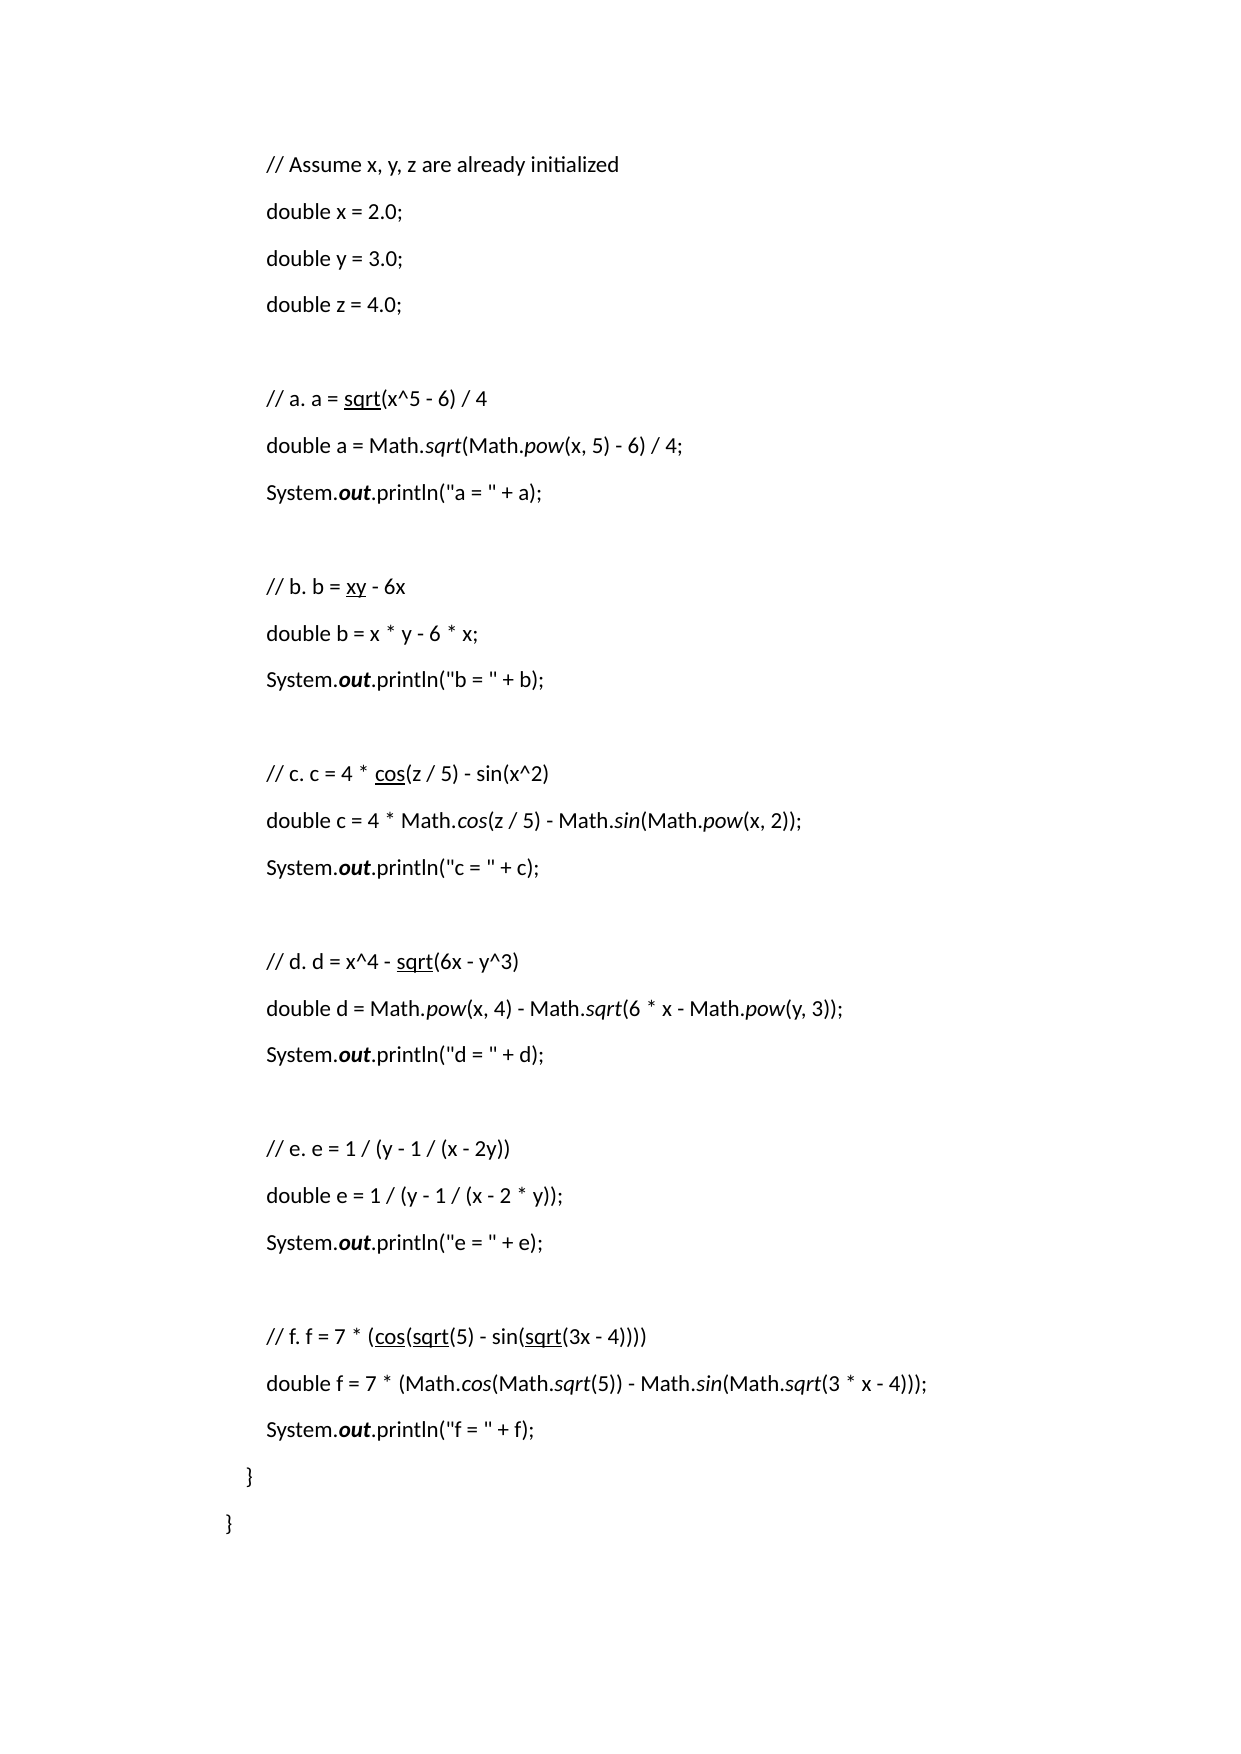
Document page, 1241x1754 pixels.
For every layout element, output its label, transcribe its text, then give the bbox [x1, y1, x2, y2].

text System.out.println("d = " + d); [150, 1041, 1090, 1069]
text // a. a = sqrt(x^5 - 6) / 4 [150, 384, 1090, 412]
text System.out.println("b = " + b); [150, 666, 1090, 694]
text // c. c = 4 * cos(z / 5) - sin(x^2) [150, 759, 1090, 787]
text // Assume x, y, z are already initialized [150, 150, 1090, 178]
text double d = Math.pow(x, 4) - Math.sqrt(6 * x - Math.pow(y, 3)); [150, 994, 1090, 1022]
text System.out.println("f = " + f); [150, 1416, 1090, 1444]
text // d. d = x^4 - sqrt(6x - y^3) [150, 947, 1090, 975]
text System.out.println("e = " + e); [150, 1228, 1090, 1256]
text double z = 4.0; [150, 291, 1090, 319]
text double a = Math.sqrt(Math.pow(x, 5) - 6) / 4; [150, 431, 1090, 459]
text // e. e = 1 / (y - 1 / (x - 2y)) [150, 1134, 1090, 1162]
text // f. f = 7 * (cos(sqrt(5) - sin(sqrt(3x - 4)))) [150, 1322, 1090, 1350]
text System.out.println("a = " + a); [150, 478, 1090, 506]
text } [150, 1462, 1090, 1491]
text double e = 1 / (y - 1 / (x - 2 * y)); [150, 1181, 1090, 1209]
text // b. b = xy - 6x [150, 572, 1090, 600]
text System.out.println("c = " + c); [150, 853, 1090, 881]
text double f = 7 * (Math.cos(Math.sqrt(5)) - Math.sin(Math.sqrt(3 * x - 4))); [150, 1369, 1090, 1397]
text } [150, 1509, 1090, 1537]
text double c = 4 * Math.cos(z / 5) - Math.sin(Math.pow(x, 2)); [150, 806, 1090, 834]
text double y = 3.0; [150, 244, 1090, 272]
text double b = x * y - 6 * x; [150, 619, 1090, 647]
text double x = 2.0; [150, 197, 1090, 225]
